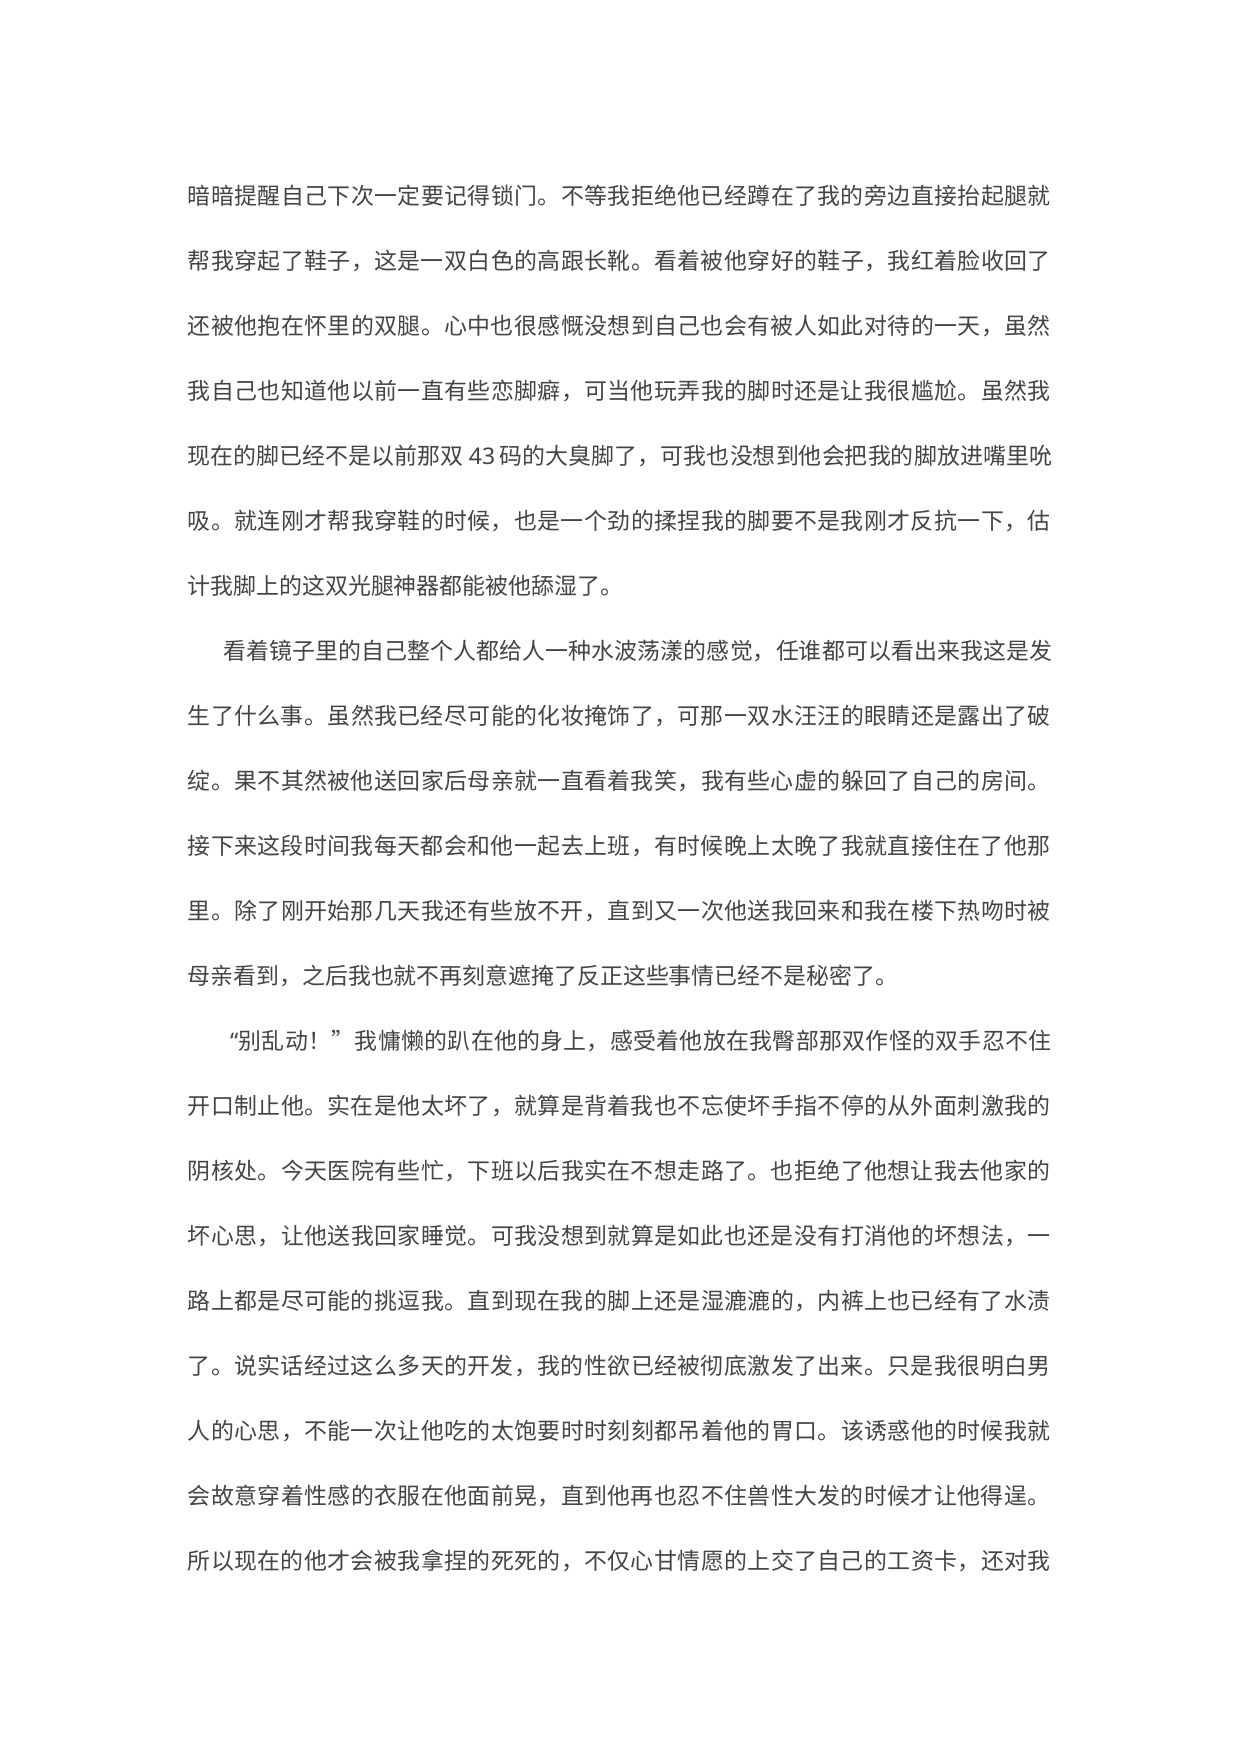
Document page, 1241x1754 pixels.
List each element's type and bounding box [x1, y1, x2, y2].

text [187, 162, 1053, 1592]
